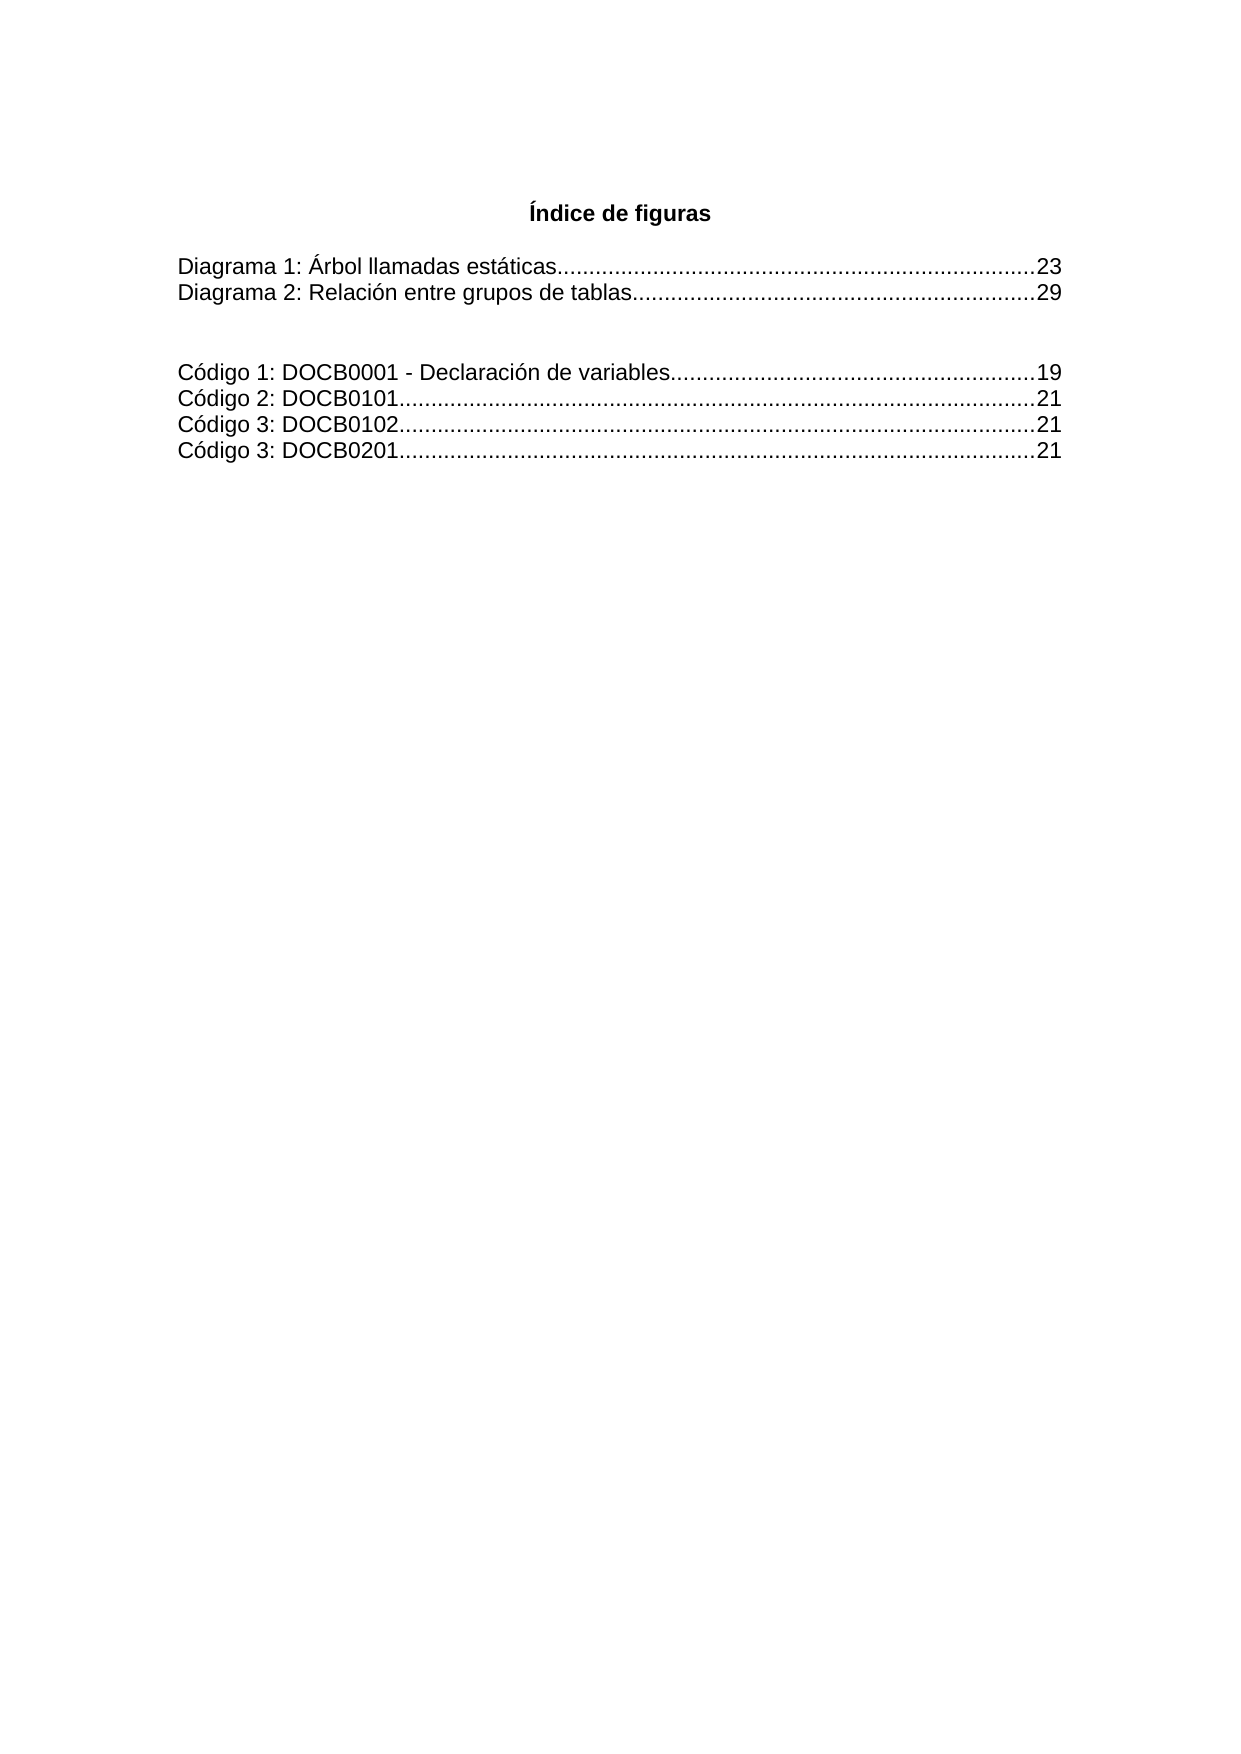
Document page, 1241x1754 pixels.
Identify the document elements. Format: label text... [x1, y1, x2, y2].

text Código 2: DOCB0101 21 [177, 385, 1063, 411]
text Diagrama 1: Árbol llamadas estáticas 23 [177, 253, 1063, 279]
text Código 1: DOCB0001 - Declaración de variables 19 [177, 358, 1063, 385]
text Código 3: DOCB0102 21 [177, 411, 1063, 437]
text Índice de figuras [177, 200, 1063, 227]
text Diagrama 2: Relación entre grupos de tablas 29 [177, 279, 1063, 306]
text Código 3: DOCB0201 21 [177, 437, 1063, 464]
